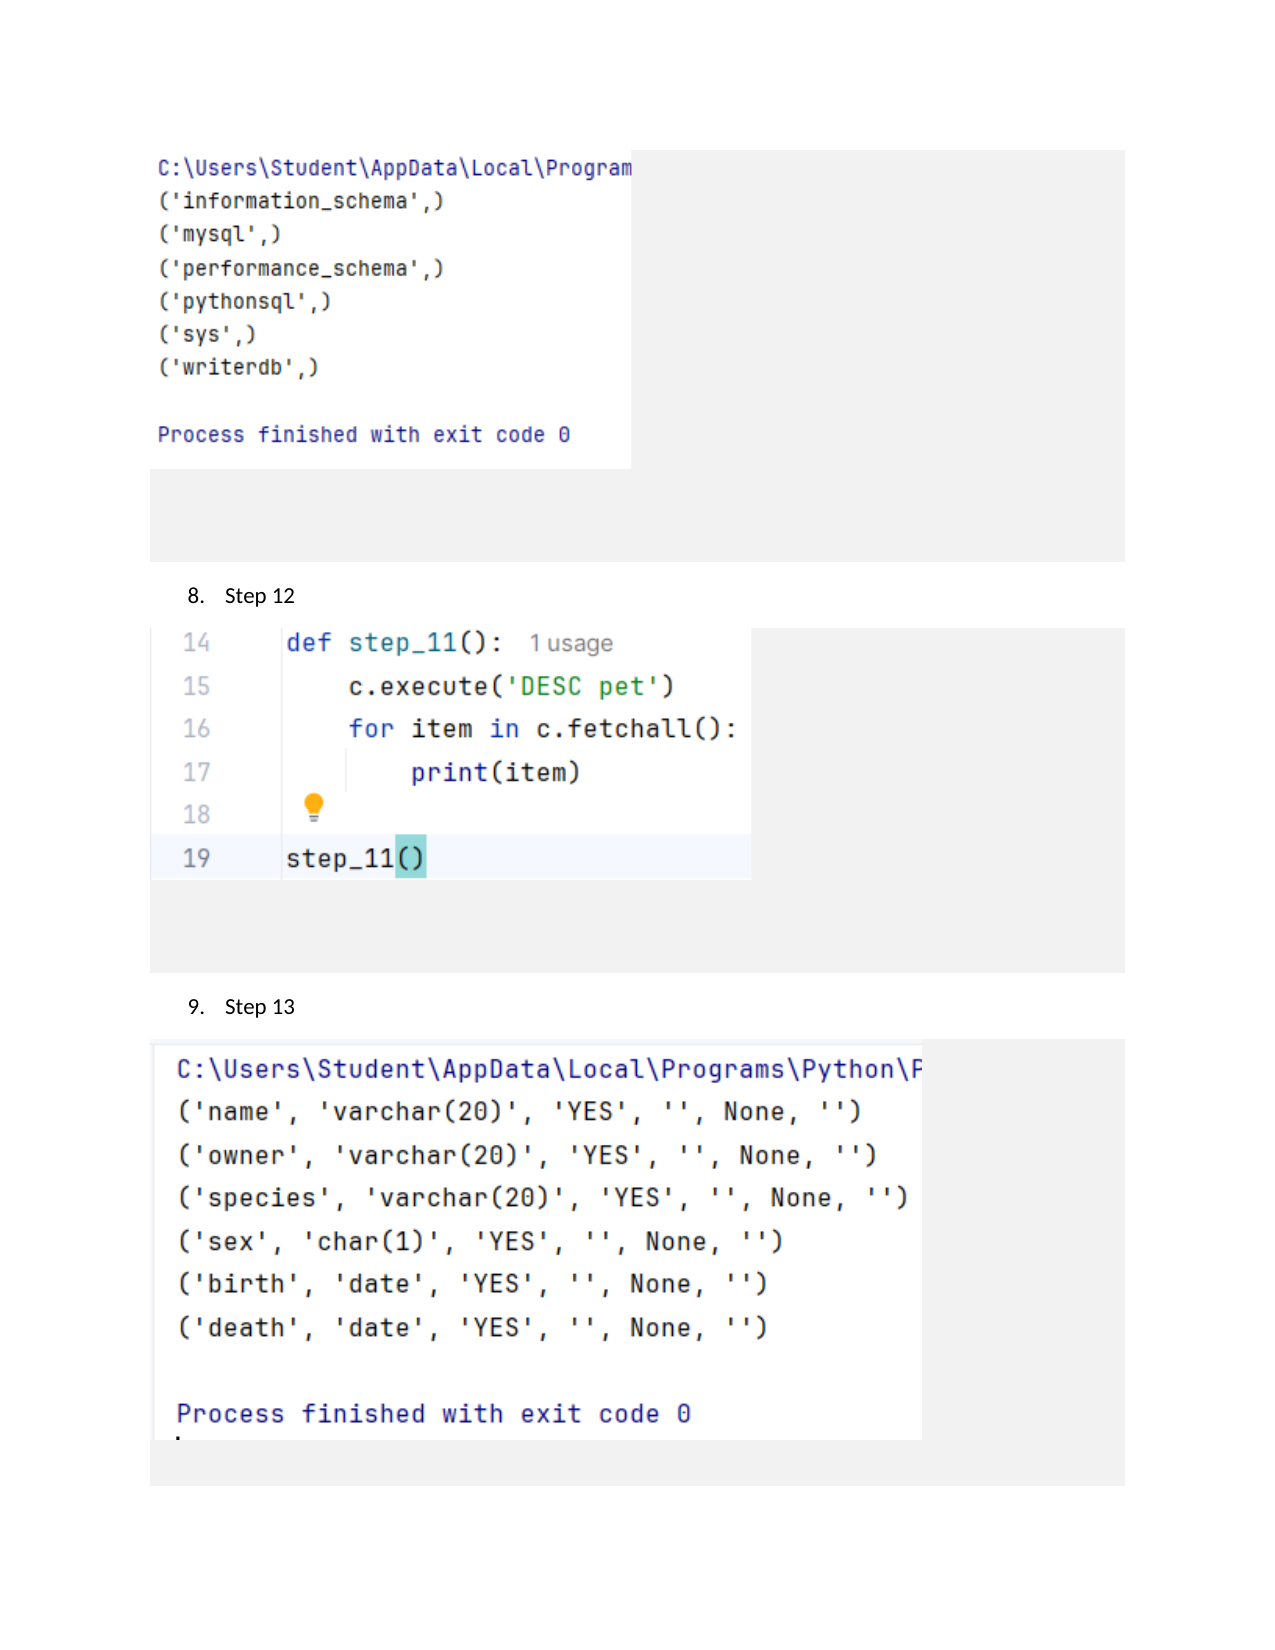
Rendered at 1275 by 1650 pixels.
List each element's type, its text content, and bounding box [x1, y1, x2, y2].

picture [150, 1039, 922, 1440]
picture [150, 628, 752, 880]
picture [150, 150, 632, 469]
list Step 12 [187, 581, 1125, 609]
list Step 13 [187, 992, 1125, 1020]
